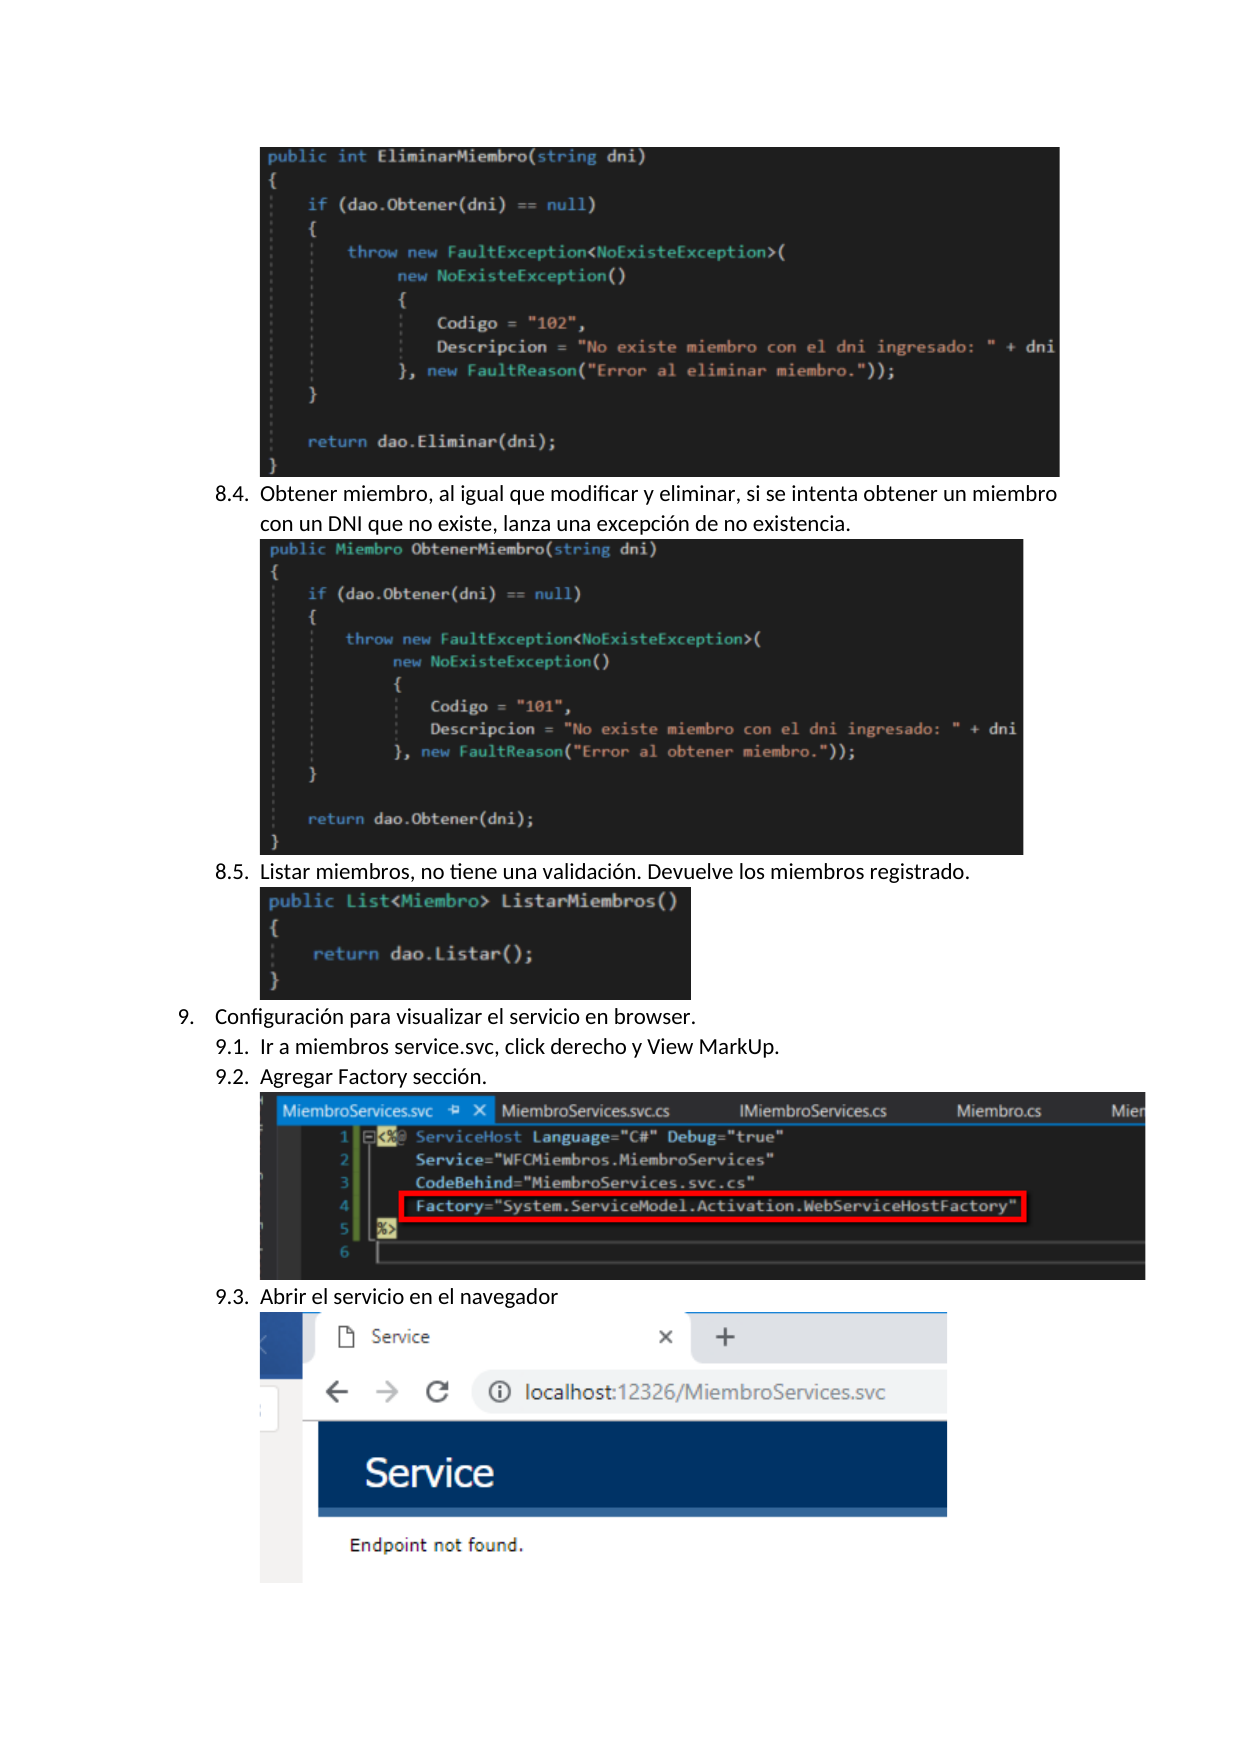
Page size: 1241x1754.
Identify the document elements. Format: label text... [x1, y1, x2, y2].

list Listar miembros, no tiene una validación. Devuelve los miembros registrado. [215, 857, 1063, 885]
picture [259, 1092, 1146, 1280]
picture [259, 887, 691, 1000]
list Agregar Factory sección. [215, 1062, 1063, 1090]
picture [259, 147, 1060, 477]
list Configuración para visualizar el servicio en browser. [177, 1002, 1063, 1030]
picture [259, 1312, 948, 1583]
list Obtener miembro, al igual que modificar y eliminar, si se intenta obtener un miembro con un DNI que no existe, lanza una excepción de no existencia. [215, 479, 1063, 537]
list Abrir el servicio en el navegador [215, 1282, 1063, 1310]
picture [259, 539, 1024, 855]
list Ir a miembros service.svc, click derecho y View MarkUp. [215, 1032, 1063, 1060]
